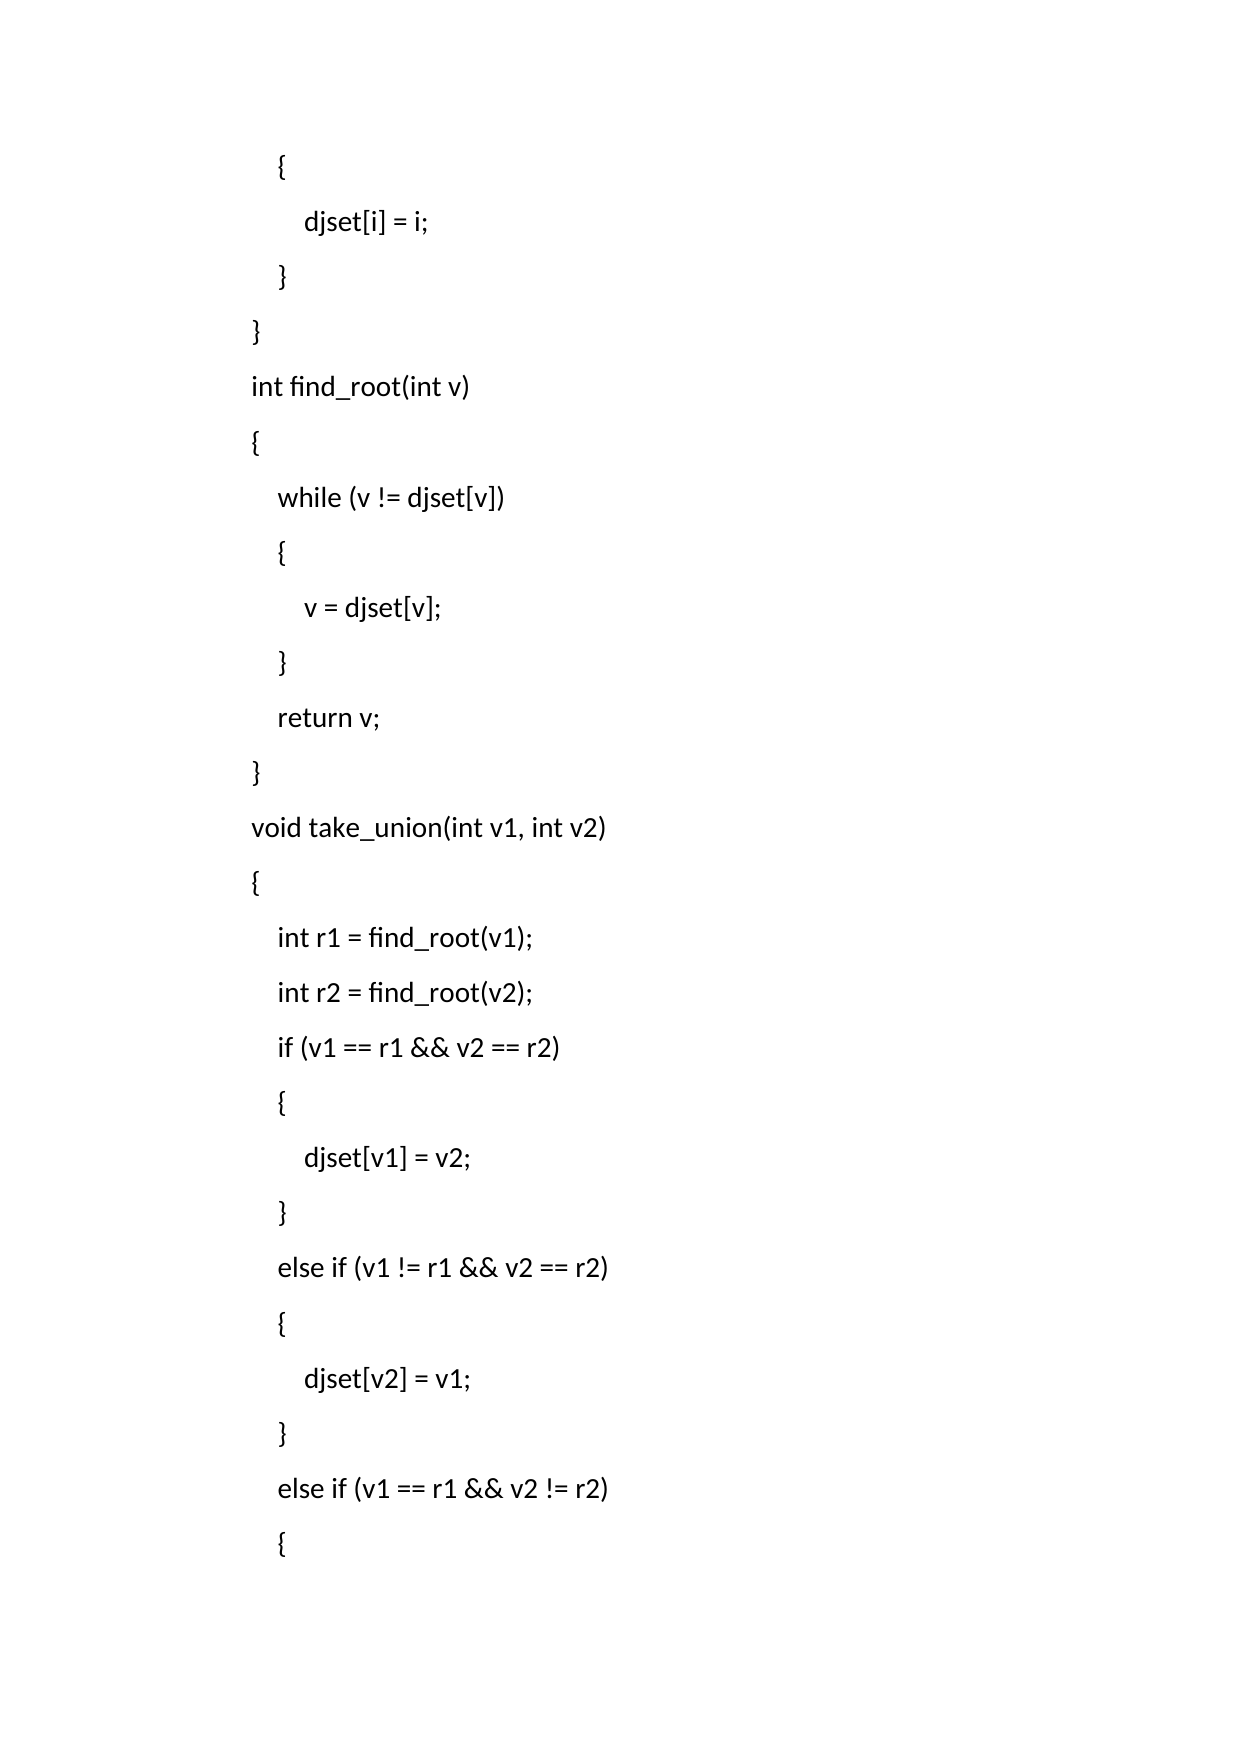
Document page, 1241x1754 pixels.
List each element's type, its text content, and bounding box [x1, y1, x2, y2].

text return v; [277, 699, 1094, 735]
text djset[i] = i; [304, 203, 1094, 239]
text } [277, 258, 1094, 294]
text } [277, 644, 1094, 679]
text else if (v1 != r1 && v2 == r2) [277, 1249, 1094, 1285]
text } [277, 1194, 1094, 1230]
text { [251, 864, 1094, 900]
text djset[v2] = v1; [304, 1360, 1094, 1395]
text } [251, 754, 1094, 790]
text { [277, 534, 1094, 569]
text int r1 = find_root(v1); int r2 = find_root(v2); [277, 919, 535, 1010]
text int find_root(int v) [251, 368, 1094, 404]
text if (v1 == r1 && v2 == r2) [277, 1029, 1094, 1065]
text else if (v1 == r1 && v2 != r2) [277, 1470, 1094, 1506]
text void take_union(int v1, int v2) [251, 809, 1094, 845]
text djset[v1] = v2; [304, 1139, 1094, 1175]
text { [277, 1525, 1094, 1561]
text { [277, 148, 1094, 184]
text } [251, 313, 1094, 349]
text { [277, 1084, 1094, 1120]
text { [251, 424, 1094, 459]
text { [277, 1305, 1094, 1340]
text v = djset[v]; [304, 589, 1094, 624]
text } [277, 1415, 1094, 1450]
text while (v != djset[v]) [277, 479, 1094, 514]
